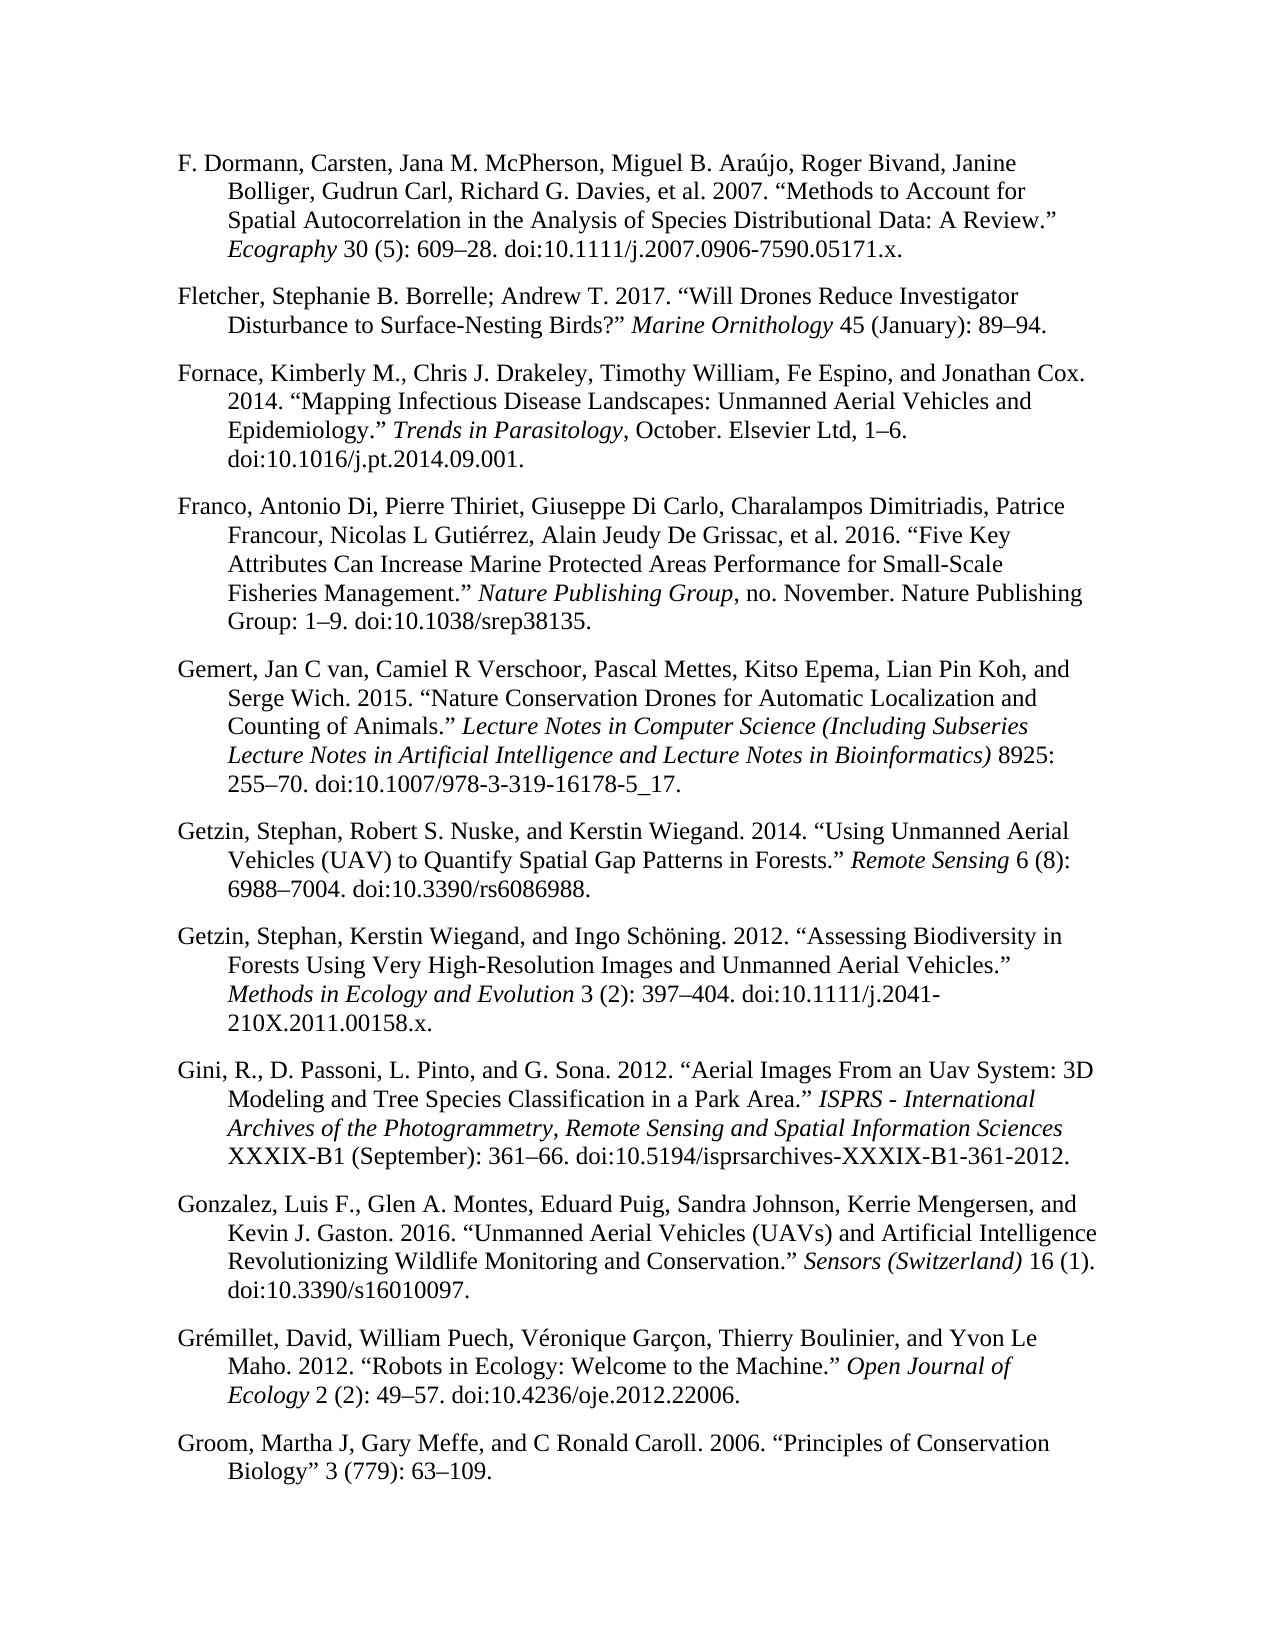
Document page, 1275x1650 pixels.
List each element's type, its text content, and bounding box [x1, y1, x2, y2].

text Fletcher, Stephanie B. Borrelle; Andrew T. 2017. “Will Drones Reduce Investigator Disturbance to Surface-Nesting Birds?” Marine Ornithology 45 (January): 89–94. [177, 281, 1098, 339]
text Grémillet, David, William Puech, Véronique Garçon, Thierry Boulinier, and Yvon Le Maho. 2012. “Robots in Ecology: Welcome to the Machine.” Open Journal of Ecology 2 (2): 49–57. doi:10.4236/oje.2012.22006. [177, 1323, 1098, 1409]
text Gini, R., D. Passoni, L. Pinto, and G. Sona. 2012. “Aerial Images From an Uav System: 3D Modeling and Tree Species Classification in a Park Area.” ISPRS - International Archives of the Photogrammetry, Remote Sensing and Spatial Information Sciences XXXIX-B1 (September): 361–66. doi:10.5194/isprsarchives-XXXIX-B1-361-2012. [177, 1055, 1098, 1170]
text Gonzalez, Luis F., Glen A. Montes, Eduard Puig, Sandra Johnson, Kerrie Mengersen, and Kevin J. Gaston. 2016. “Unmanned Aerial Vehicles (UAVs) and Artificial Intelligence Revolutionizing Wildlife Monitoring and Conservation.” Sensors (Switzerland) 16 (1). doi:10.3390/s16010097. [177, 1189, 1098, 1304]
text Getzin, Stephan, Kerstin Wiegand, and Ingo Schöning. 2012. “Assessing Biodiversity in Forests Using Very High-Resolution Images and Unmanned Aerial Vehicles.” Methods in Ecology and Evolution 3 (2): 397–404. doi:10.1111/j.2041-210X.2011.00158.x. [177, 921, 1098, 1036]
text Fornace, Kimberly M., Chris J. Drakeley, Timothy William, Fe Espino, and Jonathan Cox. 2014. “Mapping Infectious Disease Landscapes: Unmanned Aerial Vehicles and Epidemiology.” Trends in Parasitology, October. Elsevier Ltd, 1–6. doi:10.1016/j.pt.2014.09.001. [177, 358, 1098, 473]
text Franco, Antonio Di, Pierre Thiriet, Giuseppe Di Carlo, Charalampos Dimitriadis, Patrice Francour, Nicolas L Gutiérrez, Alain Jeudy De Grissac, et al. 2016. “Five Key Attributes Can Increase Marine Protected Areas Performance for Small-Scale Fisheries Management.” Nature Publishing Group, no. November. Nature Publishing Group: 1–9. doi:10.1038/srep38135. [177, 491, 1098, 635]
text Groom, Martha J, Gary Meffe, and C Ronald Caroll. 2006. “Principles of Conservation Biology” 3 (779): 63–109. [177, 1428, 1098, 1485]
text F. Dormann, Carsten, Jana M. McPherson, Miguel B. Araújo, Roger Bivand, Janine Bolliger, Gudrun Carl, Richard G. Davies, et al. 2007. “Methods to Account for Spatial Autocorrelation in the Analysis of Species Distributional Data: A Review.” Ecography 30 (5): 609–28. doi:10.1111/j.2007.0906-7590.05171.x. [177, 148, 1098, 263]
text Gemert, Jan C van, Camiel R Verschoor, Pascal Mettes, Kitso Epema, Lian Pin Koh, and Serge Wich. 2015. “Nature Conservation Drones for Automatic Localization and Counting of Animals.” Lecture Notes in Computer Science (Including Subseries Lecture Notes in Artificial Intelligence and Lecture Notes in Bioinformatics) 8925: 255–70. doi:10.1007/978-3-319-16178-5_17. [177, 654, 1098, 798]
text Getzin, Stephan, Robert S. Nuske, and Kerstin Wiegand. 2014. “Using Unmanned Aerial Vehicles (UAV) to Quantify Spatial Gap Patterns in Forests.” Remote Sensing 6 (8): 6988–7004. doi:10.3390/rs6086988. [177, 816, 1098, 903]
